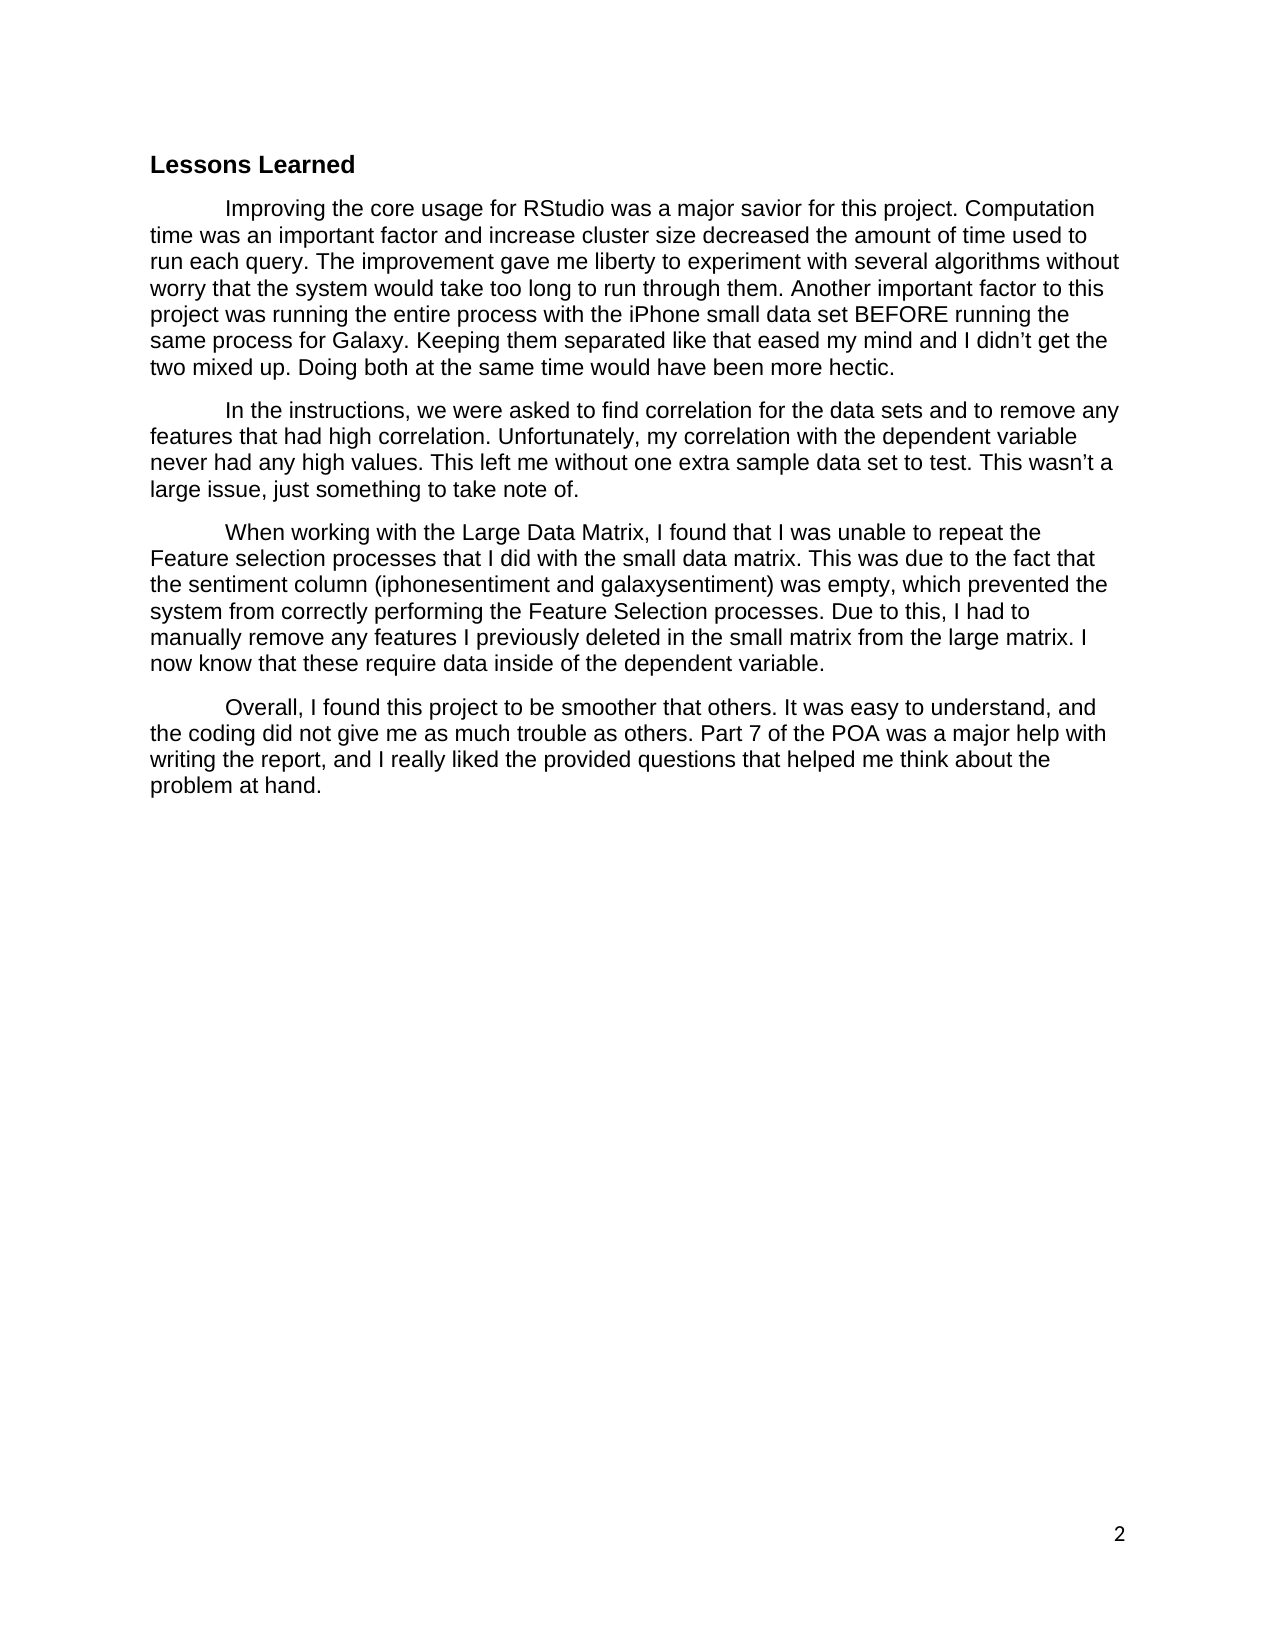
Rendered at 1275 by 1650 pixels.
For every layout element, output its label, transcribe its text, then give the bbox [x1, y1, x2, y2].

text Lessons Learned [150, 150, 1125, 179]
text When working with the Large Data Matrix, I found that I was unable to repeat the Feature selection processes that I did with the small data matrix. This was due to the fact that the sentiment column (iphonesentiment and galaxysentiment) was empty, which prevented the system from correctly performing the Feature Selection processes. Due to this, I had to manually remove any features I previously deleted in the small matrix from the large matrix. I now know that these require data inside of the dependent variable. [150, 519, 1125, 677]
text Overall, I found this project to be smoother that others. It was easy to understand, and the coding did not give me as much trouble as others. Part 7 of the POA was a major help with writing the report, and I really liked the provided questions that helped me think about the problem at hand. [150, 693, 1125, 799]
text Improving the core usage for RStudio was a major savior for this project. Computation time was an important factor and increase cluster size decreased the amount of time used to run each query. The improvement gave me liberty to experiment with several algorithms without worry that the system would take too long to run through them. Another important factor to this project was running the entire process with the iPhone small data set BEFORE running the same process for Galaxy. Keeping them separated like that eased my mind and I didn’t get the two mixed up. Doing both at the same time would have been more hectic. [150, 195, 1125, 380]
text In the instructions, we were asked to find correlation for the data sets and to remove any features that had high correlation. Unfortunately, my correlation with the dependent variable never had any high values. This left me without one extra sample data set to test. This wasn’t a large issue, just something to take note of. [150, 397, 1125, 502]
